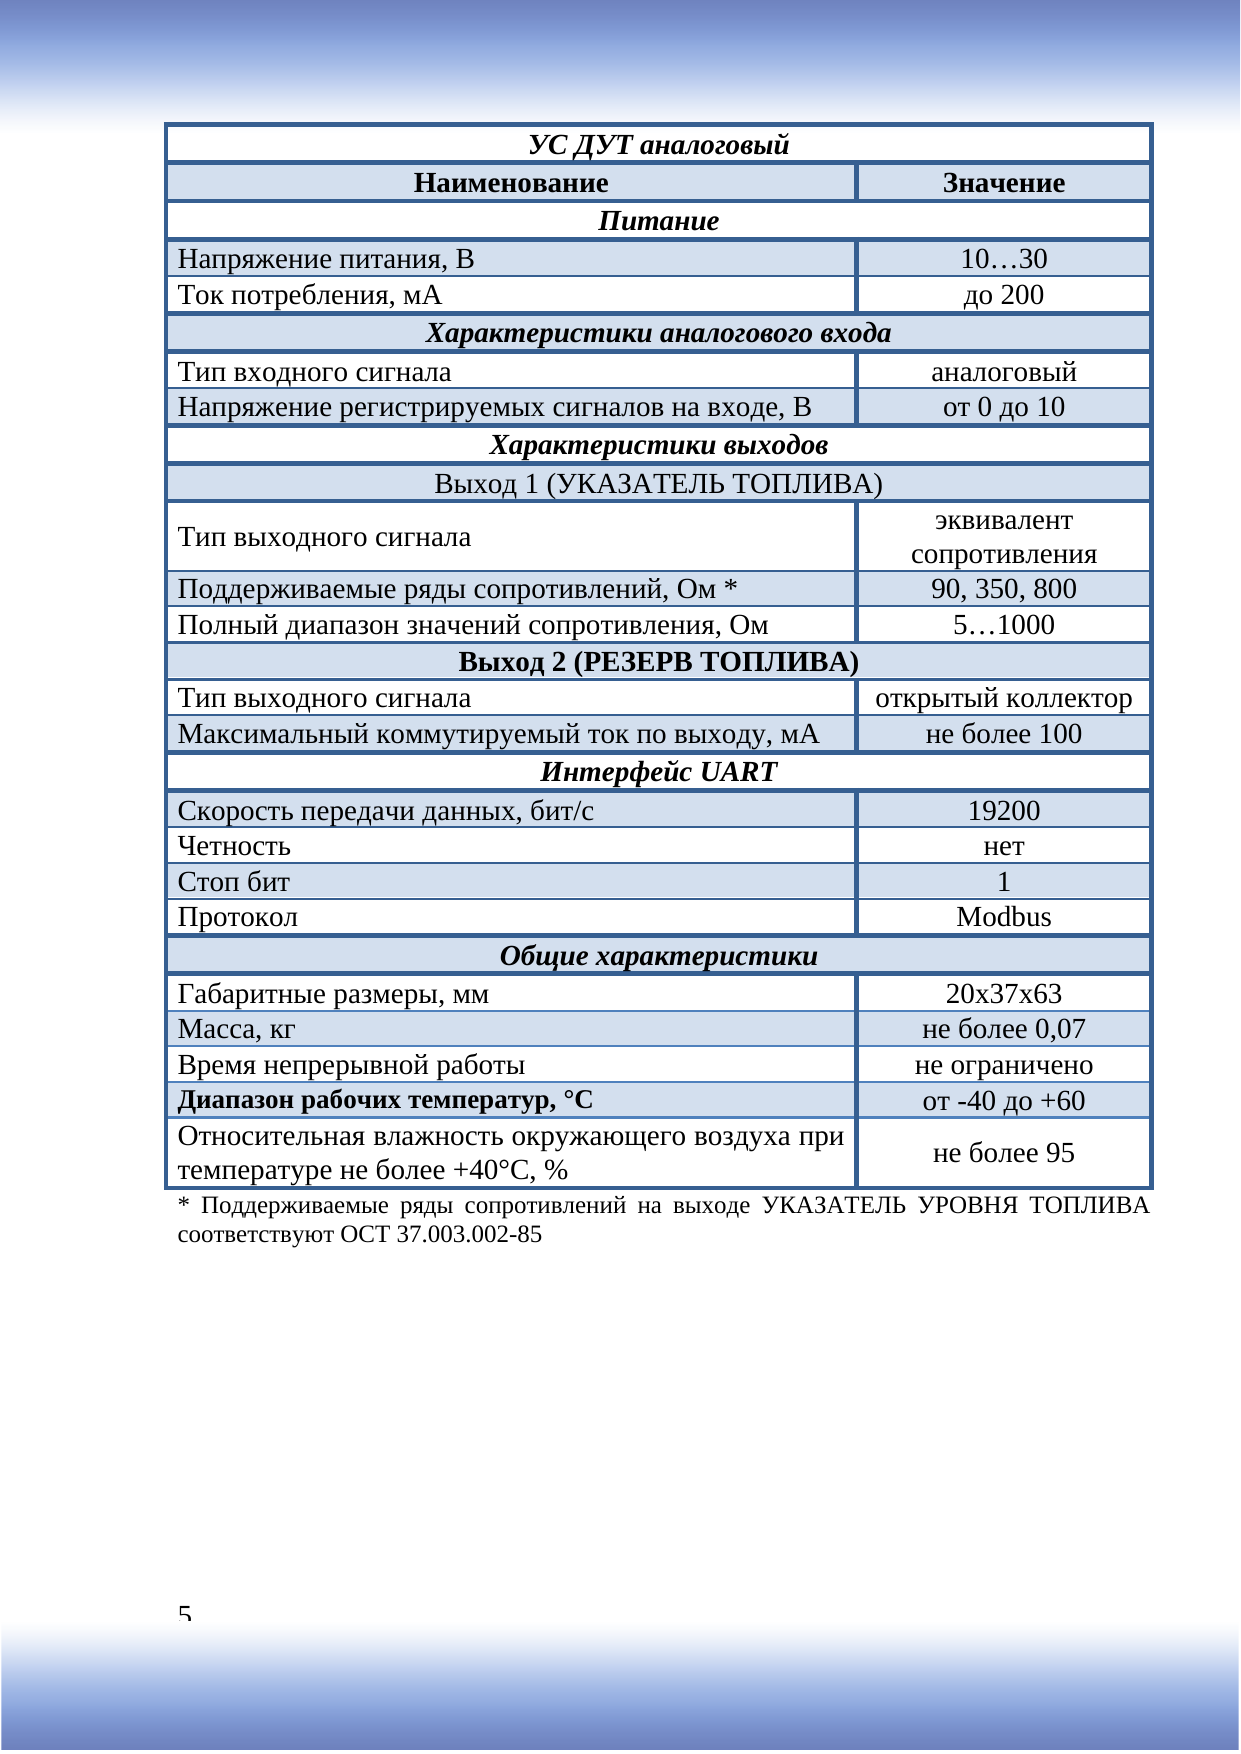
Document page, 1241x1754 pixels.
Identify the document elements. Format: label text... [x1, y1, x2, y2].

table_cell аналоговый [859, 354, 1149, 387]
table_cell Относительная влажность окружающего воздуха при температуре не более +40°С, % [168, 1119, 854, 1186]
table_cell открытый коллектор [859, 681, 1149, 714]
table_cell Напряжение питания, В [168, 242, 854, 275]
table_cell Максимальный коммутируемый ток по выходу, мА [168, 716, 854, 750]
table_cell Питание [168, 203, 1149, 237]
table_cell не более 0,07 [859, 1012, 1149, 1045]
table_cell Характеристики аналогового входа [168, 316, 1149, 349]
table_cell Modbus [859, 900, 1149, 933]
table_cell не ограничено [859, 1047, 1149, 1081]
table_cell до 200 [859, 277, 1149, 311]
picture [0, 0, 1241, 133]
table_cell Поддерживаемые ряды сопротивлений, Ом * [168, 572, 854, 605]
table_cell Четность [168, 828, 854, 862]
table_cell Скорость передачи данных, бит/с [168, 793, 854, 826]
table_cell не более 95 [859, 1119, 1149, 1186]
table_cell Тип выходного сигнала [168, 503, 854, 569]
table_cell Наименование [168, 165, 854, 199]
table_cell Диапазон рабочих температур, °С [168, 1083, 854, 1116]
table_cell Выход 2 (РЕЗЕРВ ТОПЛИВА) [168, 644, 1149, 677]
table_cell 5…1000 [859, 607, 1149, 641]
table_cell Общие характеристики [168, 938, 1149, 971]
table_cell 10…30 [859, 242, 1149, 275]
table_header УС ДУТ аналоговый [168, 127, 1149, 160]
table_cell Значение [859, 165, 1149, 199]
table_cell Характеристики выходов [168, 428, 1149, 461]
picture [0, 1562, 1238, 1750]
table_cell 19200 [859, 793, 1149, 826]
table_cell Тип входного сигнала [168, 354, 854, 387]
table_cell от 0 до 10 [859, 389, 1149, 423]
table_cell 90, 350, 800 [859, 572, 1149, 605]
table_cell 20x37x63 [859, 976, 1149, 1009]
table_cell 1 [859, 864, 1149, 897]
table_cell Стоп бит [168, 864, 854, 897]
table_cell от -40 до +60 [859, 1083, 1149, 1116]
table_cell Выход 1 (УКАЗАТЕЛЬ ТОПЛИВА) [168, 466, 1149, 499]
table_cell Напряжение регистрируемых сигналов на входе, В [168, 389, 854, 423]
table_cell Интерфейс UART [168, 755, 1149, 788]
text * Поддерживаемые ряды сопротивлений на выходе УКАЗАТЕЛЬ УРОВНЯ ТОПЛИВА соответствуют ОСТ 37.003.002-85 [177, 1190, 1152, 1248]
table_cell не более 100 [859, 716, 1149, 750]
table_cell Полный диапазон значений сопротивления, Ом [168, 607, 854, 641]
table_cell нет [859, 828, 1149, 862]
table_cell эквивалент сопротивления [859, 503, 1149, 569]
table_cell Ток потребления, мА [168, 277, 854, 311]
table_cell Протокол [168, 900, 854, 933]
table_cell Габаритные размеры, мм [168, 976, 854, 1009]
table_cell Время непрерывной работы [168, 1047, 854, 1081]
table_cell Тип выходного сигнала [168, 681, 854, 714]
table_cell Масса, кг [168, 1012, 854, 1045]
